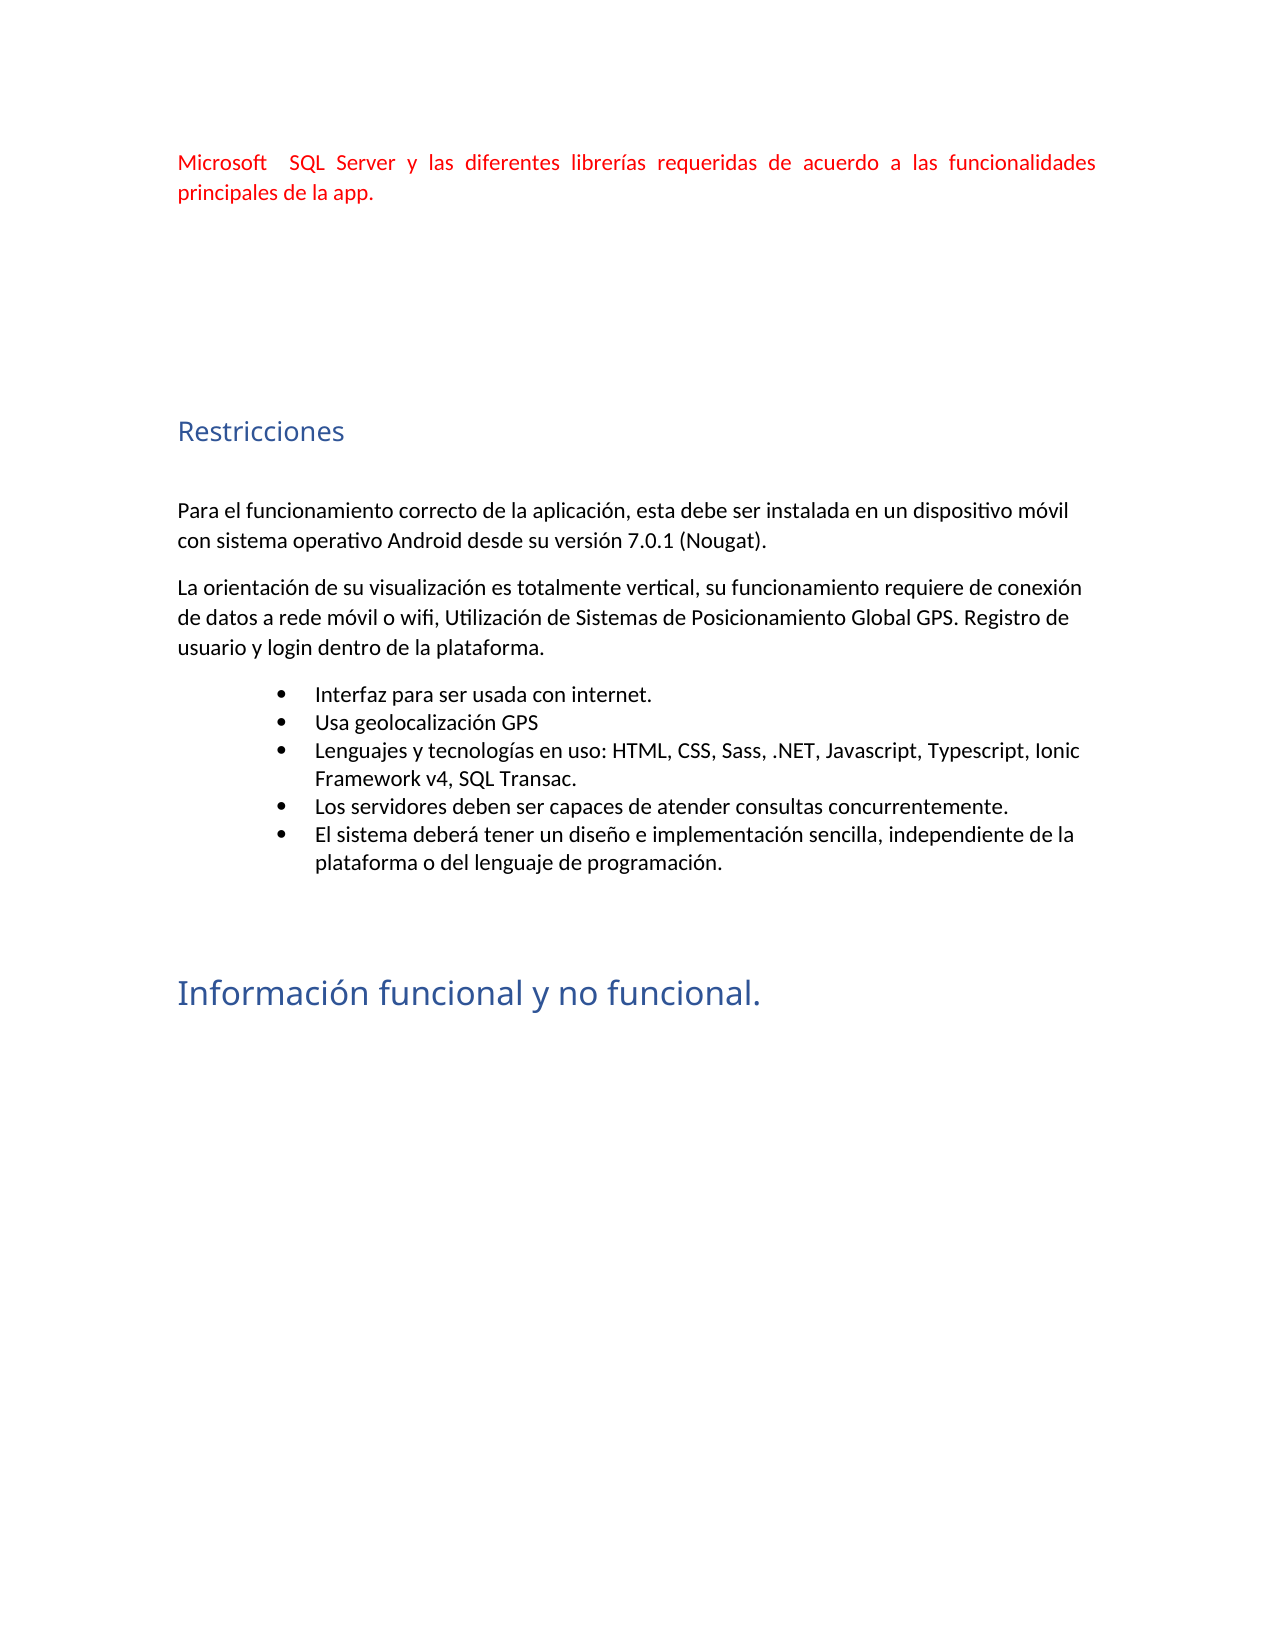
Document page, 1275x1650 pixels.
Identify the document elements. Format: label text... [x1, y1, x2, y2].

list Interfaz para ser usada con internet. [277, 680, 1098, 708]
subtitle Información funcional y no funcional. [177, 970, 1098, 1016]
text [177, 148, 1098, 206]
text La orientación de su visualización es totalmente vertical, su funcionamiento requiere de conexión de datos a rede móvil o wifi, Utilización de Sistemas de Posicionamiento Global GPS. Registro de usuario y login dentro de la plataforma. [177, 573, 1098, 661]
list Los servidores deben ser capaces de atender consultas concurrentemente. [277, 792, 1098, 820]
text Para el funcionamiento correcto de la aplicación, esta debe ser instalada en un dispositivo móvil con sistema operativo Android desde su versión 7.0.1 (Nougat). [177, 496, 1098, 554]
list Lenguajes y tecnologías en uso: HTML, CSS, Sass, .NET, Javascript, Typescript, Ionic Framework v4, SQL Transac. [277, 736, 1098, 792]
list Usa geolocalización GPS [277, 708, 1098, 736]
subtitle Restricciones [177, 412, 1098, 449]
list El sistema deberá tener un diseño e implementación sencilla, independiente de la plataforma o del lenguaje de programación. [277, 820, 1098, 876]
